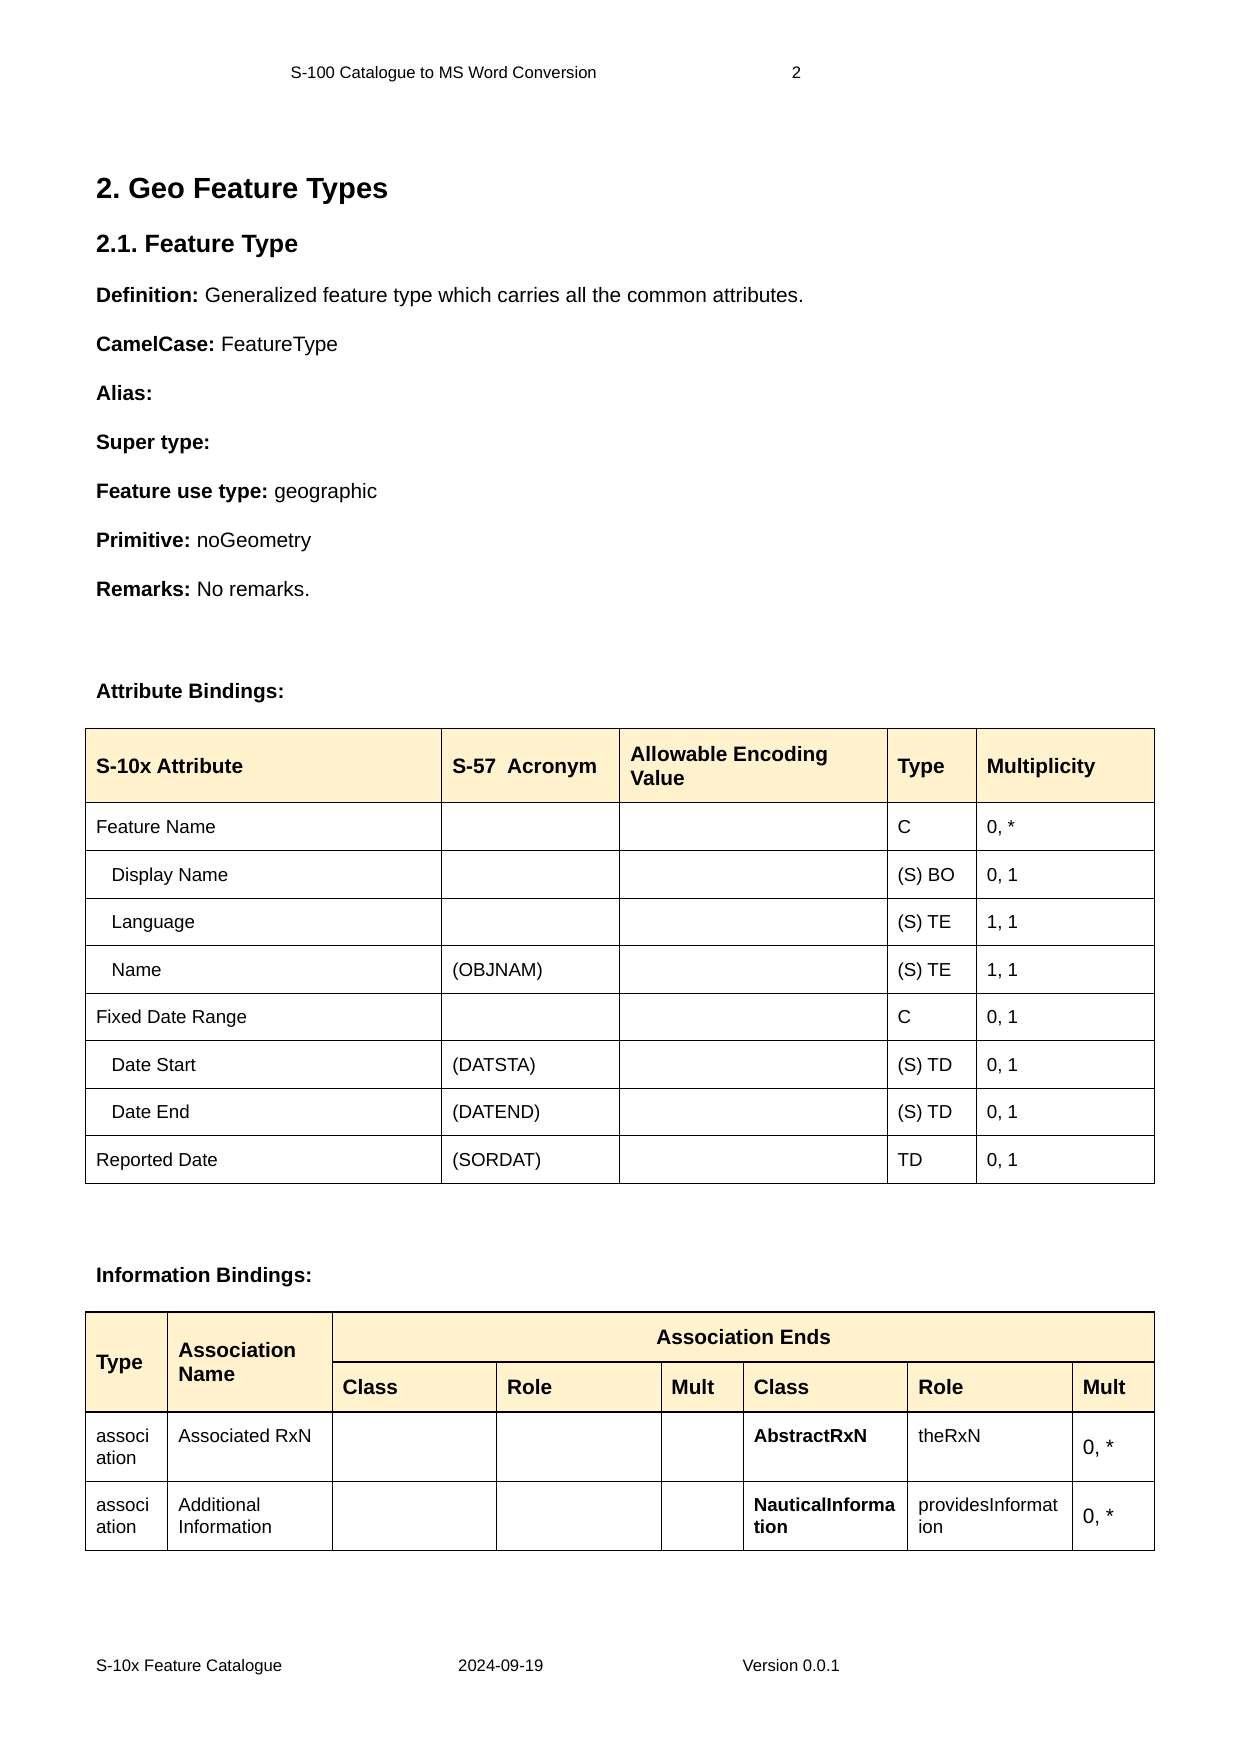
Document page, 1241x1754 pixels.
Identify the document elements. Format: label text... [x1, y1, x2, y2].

table_cell 0, 1 [977, 1041, 1154, 1088]
table_cell (SORDAT) [442, 1136, 619, 1183]
table_cell Mult [662, 1363, 743, 1411]
table_cell [497, 1482, 661, 1550]
text 2. Geo Feature Types [96, 171, 1144, 204]
table_cell (OBJNAM) [442, 946, 619, 993]
table_cell Associated RxN [168, 1413, 332, 1481]
table_cell association [86, 1482, 167, 1550]
table_cell [620, 851, 887, 897]
table_cell (S) BO [888, 851, 976, 897]
table_cell Name [86, 946, 441, 993]
table_cell [620, 899, 887, 945]
table_cell [333, 1482, 496, 1550]
table_header S-10x Attribute [86, 729, 441, 802]
table_cell AbstractRxN [744, 1413, 907, 1481]
table_cell 0, 1 [977, 994, 1154, 1040]
table_cell theRxN [908, 1413, 1072, 1481]
text Information Bindings: [96, 1262, 1144, 1286]
table_cell 0, 1 [977, 1136, 1154, 1183]
text Feature use type: geographic [96, 479, 1144, 503]
table_cell Mult [1073, 1363, 1154, 1411]
table_cell [442, 851, 619, 897]
table_cell C [888, 994, 976, 1040]
table_header Multiplicity [977, 729, 1154, 802]
text 2.1. Feature Type [96, 229, 1144, 258]
table_cell (S) TE [888, 946, 976, 993]
table_cell [620, 946, 887, 993]
text Remarks: No remarks. [96, 577, 1144, 601]
text Definition: Generalized feature type which carries all the common attributes. [96, 283, 1144, 307]
table_cell [620, 994, 887, 1040]
table_cell C [888, 803, 976, 850]
table_cell [620, 803, 887, 850]
table_cell [497, 1413, 661, 1481]
table_cell association [86, 1413, 167, 1481]
table_header Association Name [168, 1313, 332, 1411]
table_cell Role [908, 1363, 1072, 1411]
table_cell 0, * [1073, 1413, 1154, 1481]
table_cell [662, 1413, 743, 1481]
text Alias: [96, 381, 1144, 405]
table_header Type [86, 1313, 167, 1411]
text CamelCase: FeatureType [96, 332, 1144, 356]
table_cell Class [744, 1363, 907, 1411]
table_cell Additional Information [168, 1482, 332, 1550]
table_cell Display Name [86, 851, 441, 897]
table_header Association Ends [333, 1313, 1154, 1361]
table_cell 1, 1 [977, 899, 1154, 945]
table_cell (DATSTA) [442, 1041, 619, 1088]
table_cell Language [86, 899, 441, 945]
table_cell (DATEND) [442, 1089, 619, 1135]
table_cell [620, 1089, 887, 1135]
table_cell (S) TD [888, 1089, 976, 1135]
text Primitive: noGeometry [96, 528, 1144, 552]
table_cell 0, 1 [977, 1089, 1154, 1135]
table_cell 0, 1 [977, 851, 1154, 897]
table_cell [662, 1482, 743, 1550]
table_cell TD [888, 1136, 976, 1183]
table_cell [620, 1041, 887, 1088]
table_cell Date Start [86, 1041, 441, 1088]
text Attribute Bindings: [96, 679, 1144, 703]
table_cell [442, 899, 619, 945]
table_cell Class [333, 1363, 496, 1411]
table_cell [620, 1136, 887, 1183]
table_cell Reported Date [86, 1136, 441, 1183]
table_cell Feature Name [86, 803, 441, 850]
table_cell [442, 803, 619, 850]
table_cell [333, 1413, 496, 1481]
table_cell Fixed Date Range [86, 994, 441, 1040]
table_cell Date End [86, 1089, 441, 1135]
table_header Allowable Encoding Value [620, 729, 887, 802]
table_cell Role [497, 1363, 661, 1411]
table_cell [442, 994, 619, 1040]
text Super type: [96, 430, 1144, 454]
table_header Type [888, 729, 976, 802]
table_cell 0, * [977, 803, 1154, 850]
table_cell (S) TD [888, 1041, 976, 1088]
table_cell NauticalInformation [744, 1482, 907, 1550]
table_cell 1, 1 [977, 946, 1154, 993]
table_cell 0, * [1073, 1482, 1154, 1550]
table_header S-57 Acronym [442, 729, 619, 802]
table_cell (S) TE [888, 899, 976, 945]
table_cell providesInformation [908, 1482, 1072, 1550]
